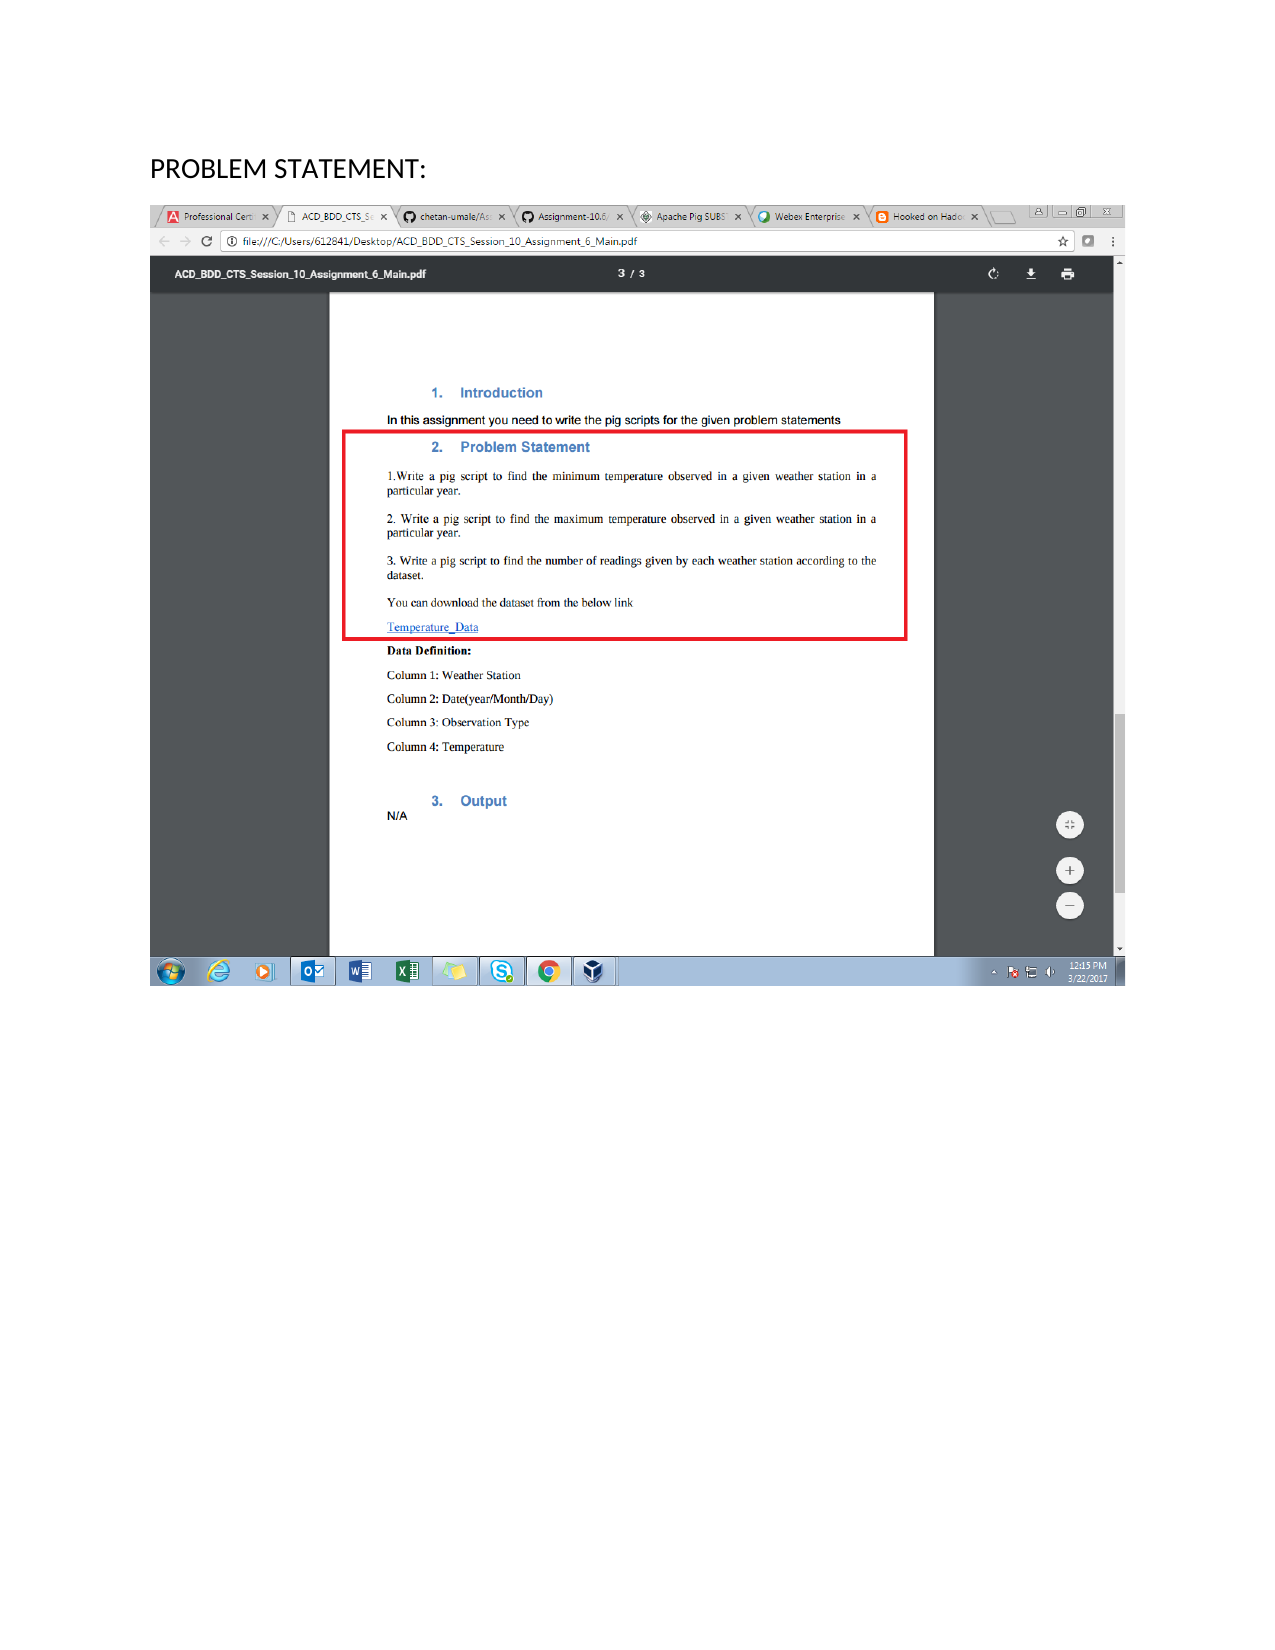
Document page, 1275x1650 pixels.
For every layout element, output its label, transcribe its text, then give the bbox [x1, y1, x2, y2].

picture [150, 205, 1125, 986]
text PROBLEM STATEMENT: [150, 150, 1125, 186]
